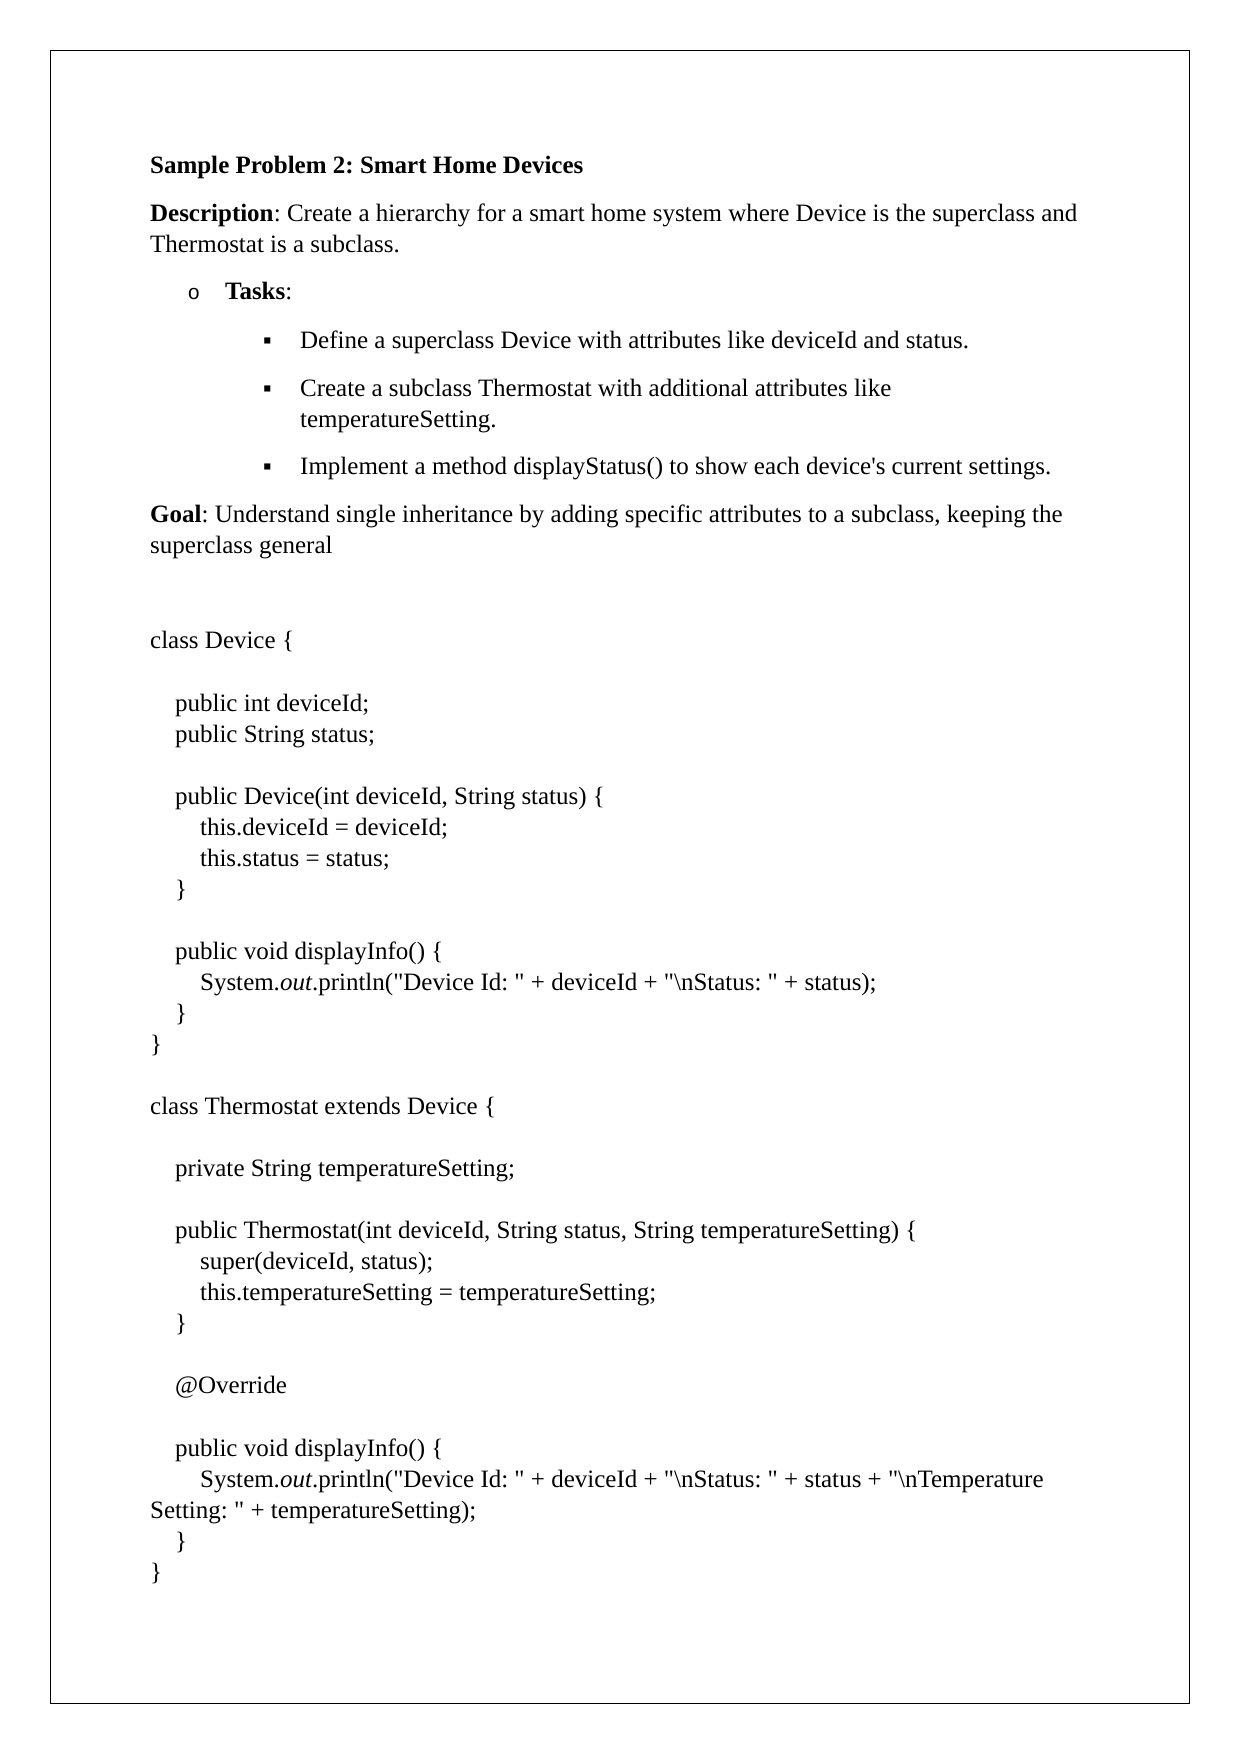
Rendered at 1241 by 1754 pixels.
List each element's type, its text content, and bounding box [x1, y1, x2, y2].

list Create a subclass Thermostat with additional attributes like temperatureSetting. [262, 373, 1090, 432]
text Sample Problem 2: Smart Home Devices [150, 150, 1090, 179]
list Tasks: [187, 276, 1090, 306]
list Implement a method displayStatus() to show each device's current settings. [262, 451, 1090, 480]
list Define a superclass Device with attributes like deviceId and status. [262, 325, 1090, 354]
text Goal: Understand single inheritance by adding specific attributes to a subclass, keeping the superclass general [150, 499, 1090, 559]
text Description: Create a hierarchy for a smart home system where Device is the superclass and Thermostat is a subclass. [150, 198, 1090, 257]
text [150, 626, 1090, 1586]
